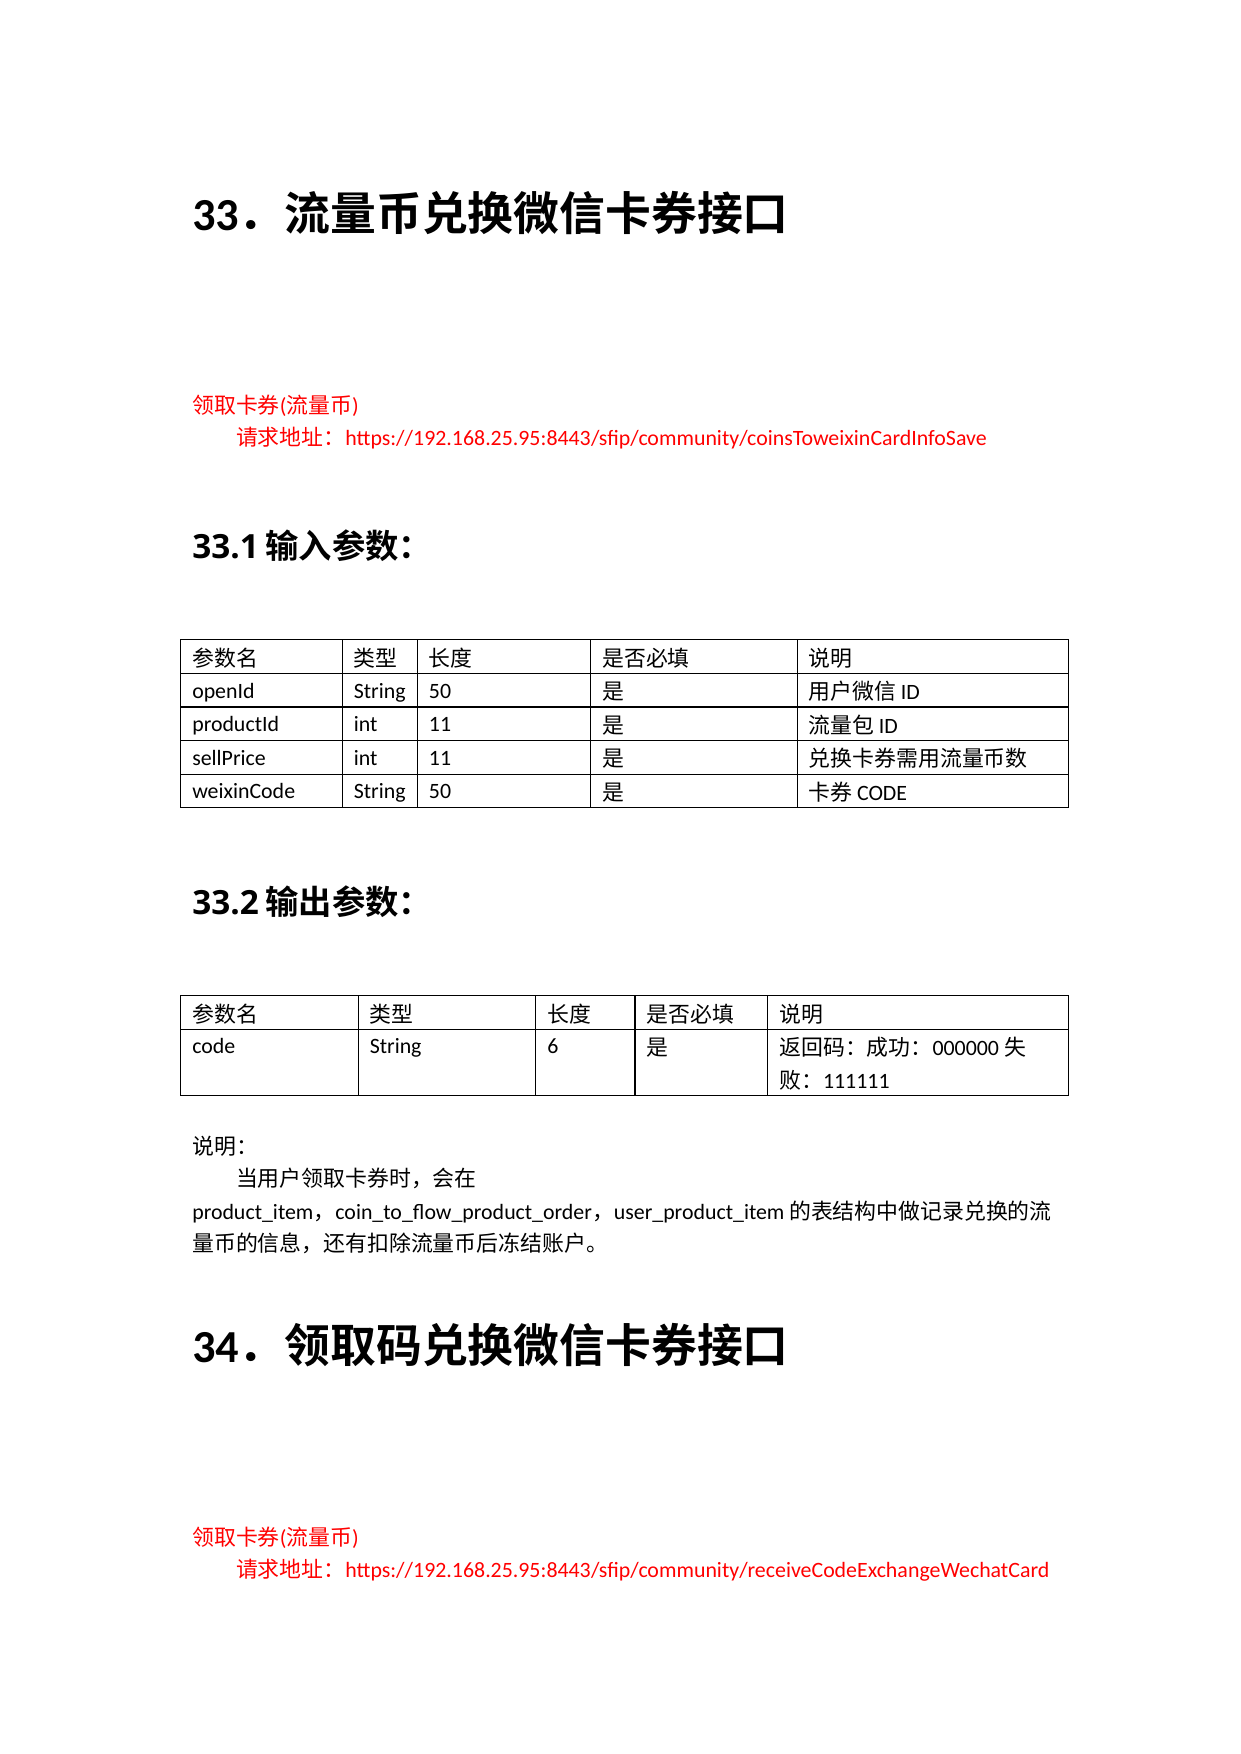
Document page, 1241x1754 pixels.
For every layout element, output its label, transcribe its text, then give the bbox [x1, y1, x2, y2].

table_cell 6 [536, 1030, 634, 1095]
table_header 参数名 [181, 640, 342, 673]
table_cell 是 [591, 674, 797, 706]
table_cell String [343, 775, 417, 807]
table_cell 返回码：成功：000000 失败：111111 [768, 1030, 1068, 1095]
table_cell openId [181, 674, 342, 706]
table_cell 11 [418, 741, 590, 773]
table_cell sellPrice [181, 741, 342, 773]
table_cell 是 [591, 708, 797, 740]
table_cell 是 [636, 1030, 767, 1095]
table_cell code [181, 1030, 358, 1095]
table_header 说明 [768, 996, 1068, 1029]
text 请求地址：https://192.168.25.95:8443/sfip/community/coinsToweixinCardInfoSave [192, 420, 1053, 452]
table_header 长度 [536, 996, 634, 1029]
text 领取卡券(流量币) [192, 387, 1053, 420]
table_cell int [343, 708, 417, 740]
table_cell 是 [591, 741, 797, 773]
table_header 说明 [798, 640, 1068, 673]
subtitle 33．流量币兑换微信卡券接口 [192, 162, 1053, 259]
table_header 参数名 [181, 996, 358, 1029]
table_cell int [343, 741, 417, 773]
table_header 是否必填 [636, 996, 767, 1029]
subtitle 33.1输入参数： [192, 512, 1053, 577]
table_cell 兑换卡券需用流量币数 [798, 741, 1068, 773]
table_cell 50 [418, 674, 590, 706]
table_cell String [359, 1030, 535, 1095]
text 领取卡券(流量币) [192, 1519, 1053, 1552]
table_cell productId [181, 708, 342, 740]
table_header 长度 [418, 640, 590, 673]
table_header 类型 [359, 996, 535, 1029]
table_cell weixinCode [181, 775, 342, 807]
table_cell 用户微信ID [798, 674, 1068, 706]
table_cell 流量包ID [798, 708, 1068, 740]
subtitle 33.2输出参数： [192, 868, 1053, 933]
text 请求地址：https://192.168.25.95:8443/sfip/community/receiveCodeExchangeWechatCard [192, 1552, 1053, 1584]
table_header 类型 [343, 640, 417, 673]
text 说明： [192, 1128, 1053, 1161]
text 当用户领取卡券时，会在product_item，coin_to_flow_product_order，user_product_item的表结构中做记录兑换的流量币的信息，还有扣除流量币后冻结账户。 [192, 1161, 1053, 1258]
table_cell 卡券CODE [798, 775, 1068, 807]
table_cell String [343, 674, 417, 706]
subtitle 34．领取码兑换微信卡券接口 [192, 1294, 1053, 1391]
table_cell 11 [418, 708, 590, 740]
table_cell 50 [418, 775, 590, 807]
table_header 是否必填 [591, 640, 797, 673]
table_cell 是 [591, 775, 797, 807]
